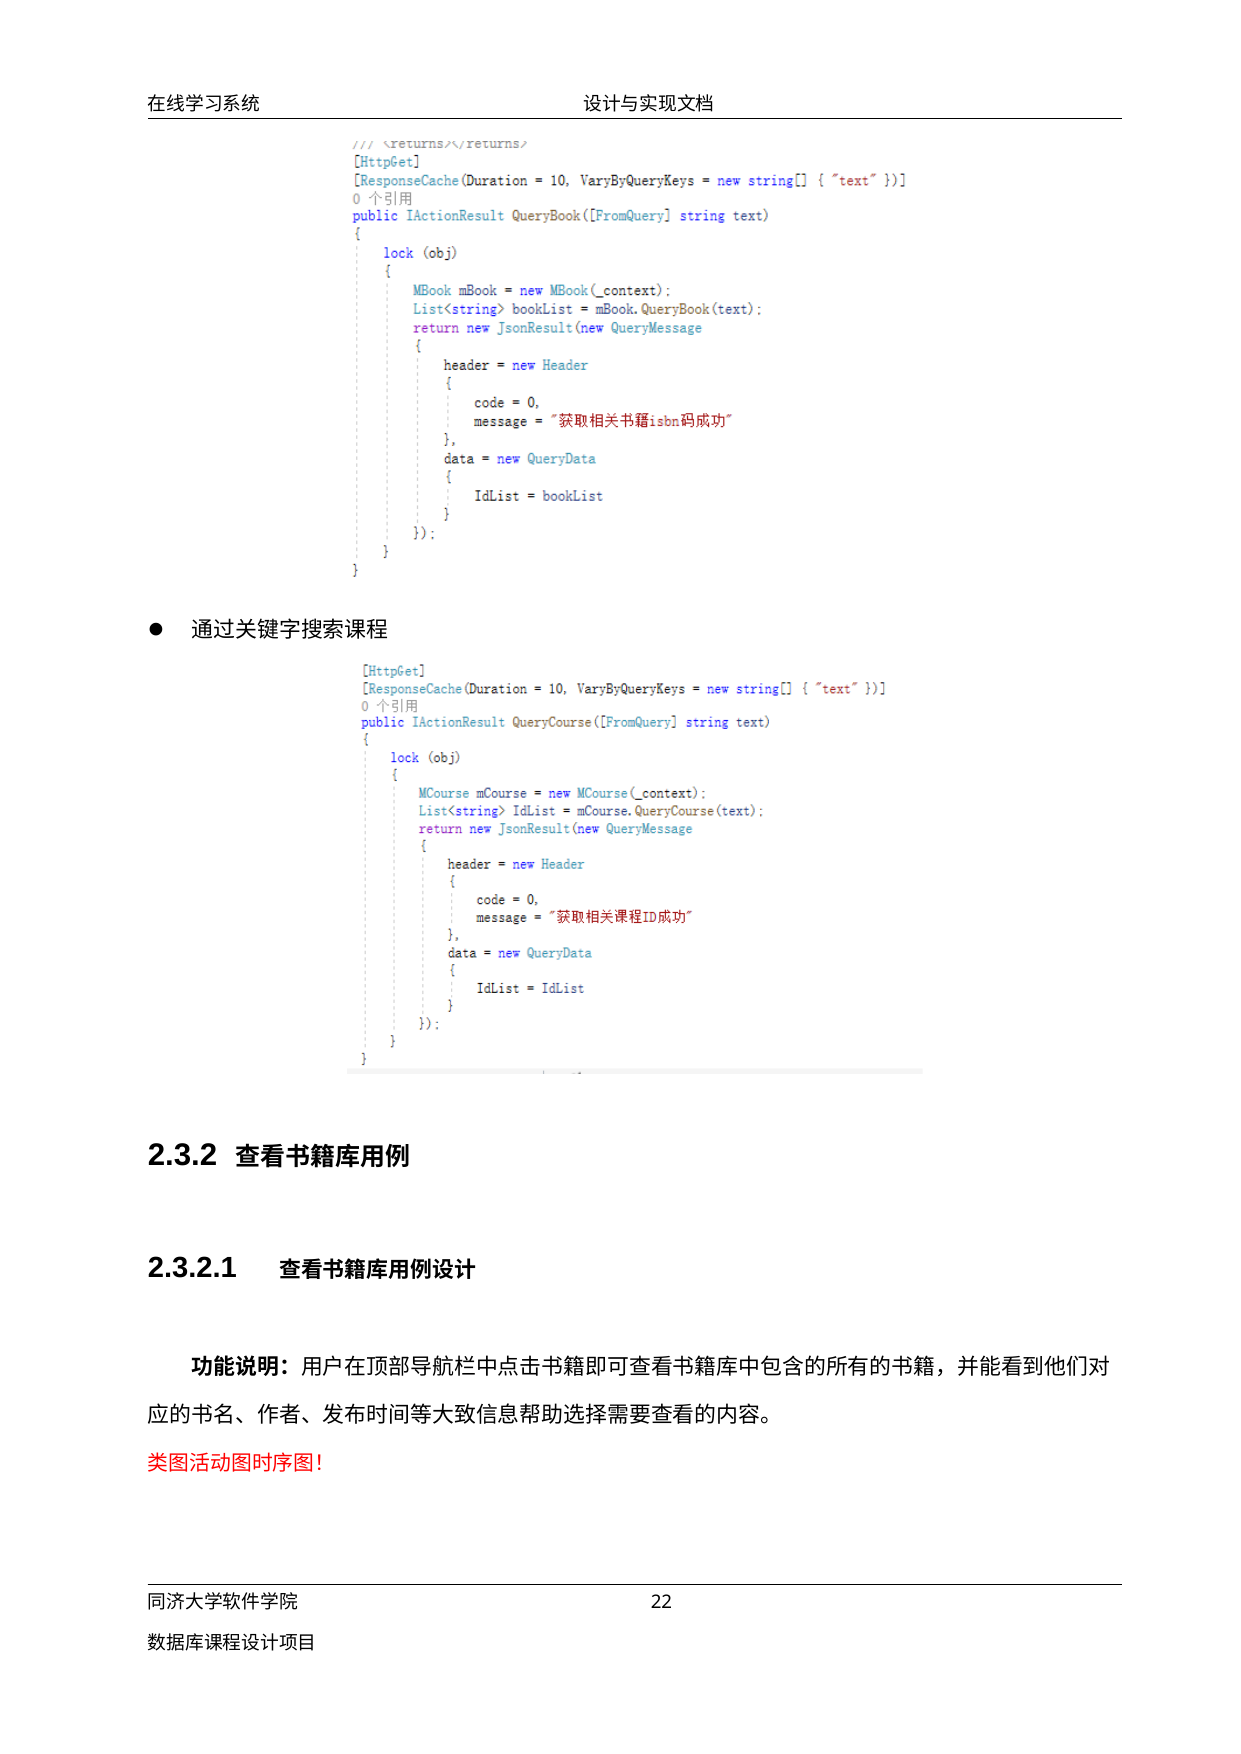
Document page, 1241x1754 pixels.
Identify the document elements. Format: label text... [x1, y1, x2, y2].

picture [347, 659, 923, 1074]
text 功能说明：用户在顶部导航栏中点击书籍即可查看书籍库中包含的所有的书籍，并能看到他们对应的书名、作者、发布时间等大致信息帮助选择需要查看的内容。 [148, 1348, 1122, 1429]
text 类图活动图时序图！ [148, 1445, 1122, 1478]
subtitle 查看书籍库用例设计 [148, 1235, 1122, 1300]
subtitle 查看书籍库用例 [148, 1122, 1122, 1187]
picture [327, 141, 943, 592]
list 通过关键字搜索课程 [148, 611, 1122, 644]
